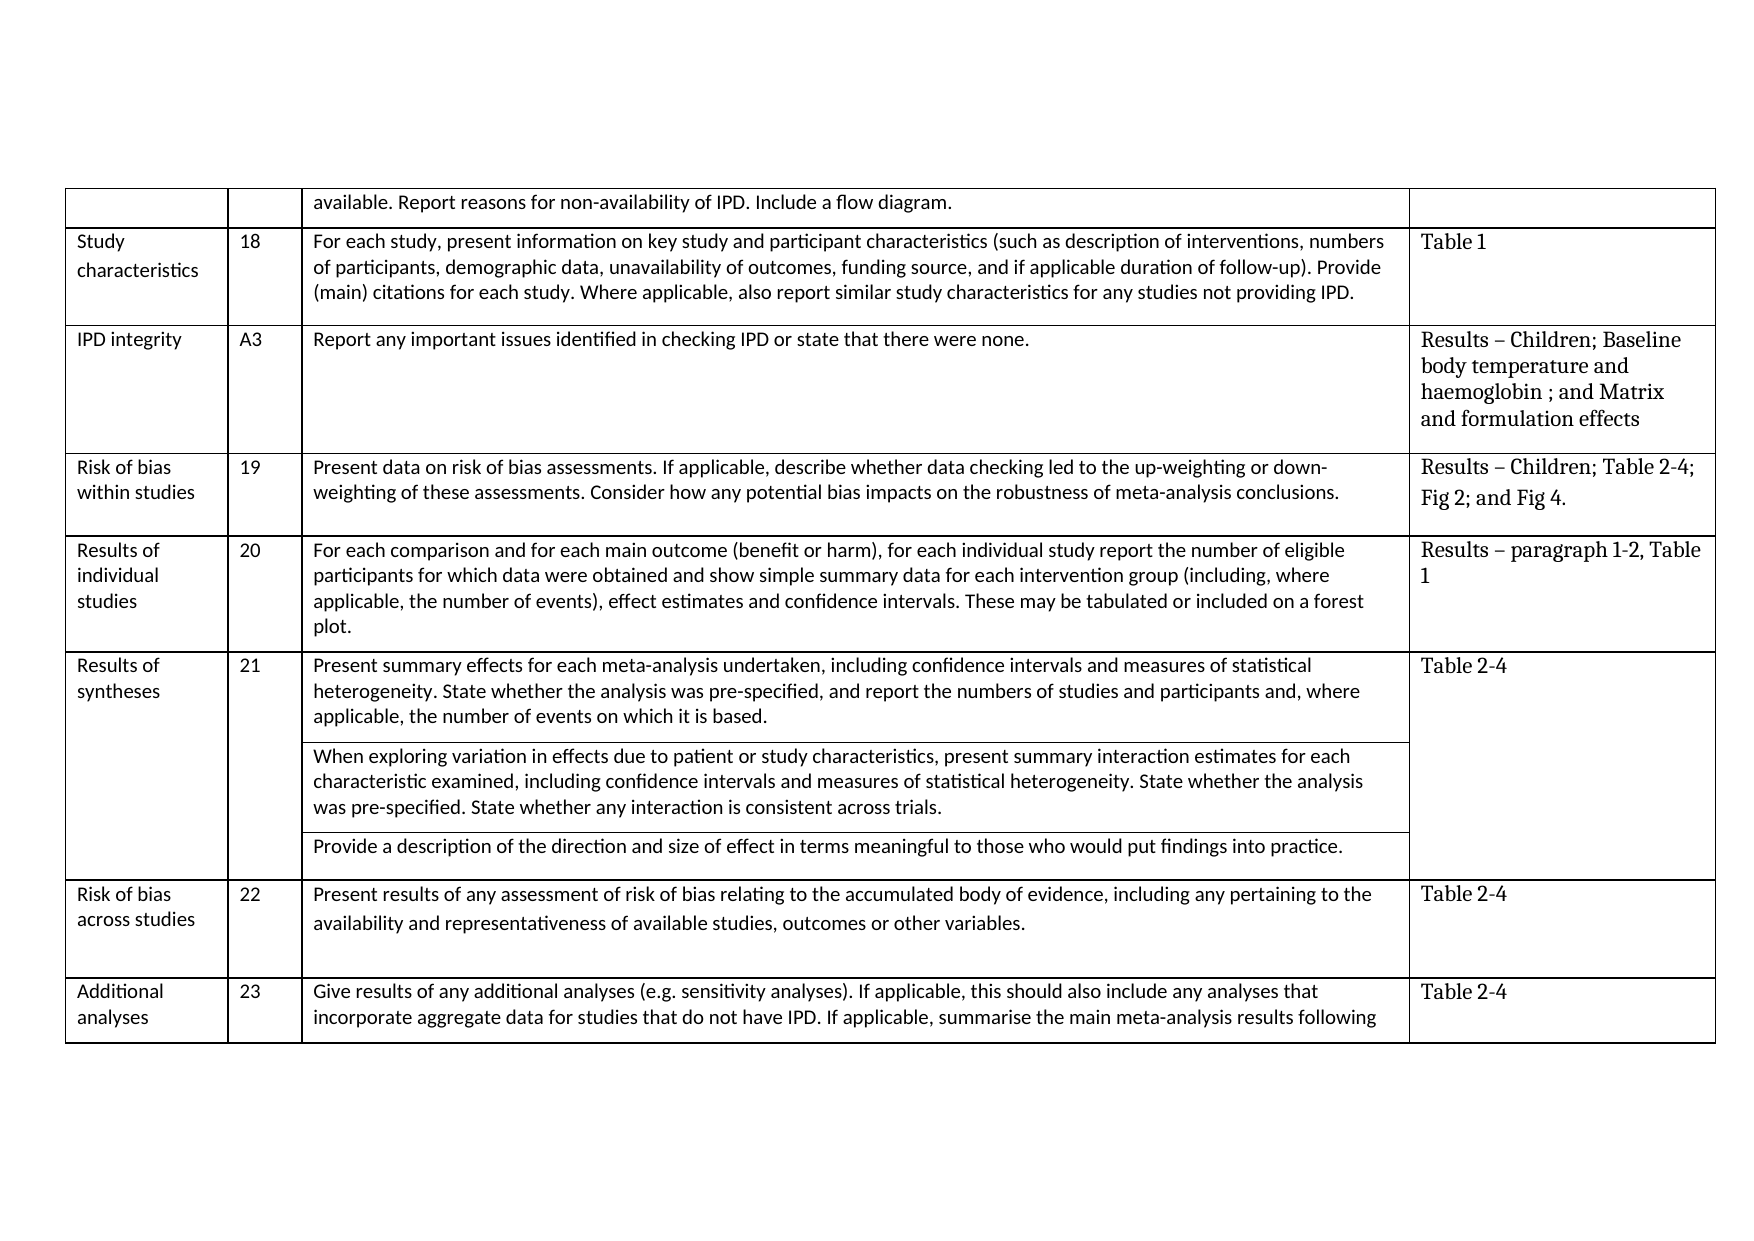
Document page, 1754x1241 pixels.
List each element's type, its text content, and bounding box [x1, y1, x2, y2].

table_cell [1410, 189, 1715, 227]
table_cell Risk of bias across studies [66, 881, 227, 977]
table_cell Present data on risk of bias assessments. If applicable, describe whether data checking led to the up-weighting or down-weighting of these assessments. Consider how any potential bias impacts on the robustness of meta-analysis conclusions. [303, 454, 1409, 535]
table_cell Table 2-4 [1410, 653, 1715, 879]
table_cell 19 [229, 454, 301, 535]
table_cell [303, 979, 1409, 1042]
table_cell Present summary effects for each meta-analysis undertaken, including confidence intervals and measures of statistical heterogeneity. State whether the analysis was pre-specified, and report the numbers of studies and participants and, where applicable, the number of events on which it is based. [303, 653, 1409, 741]
table_cell Additional analyses [66, 979, 227, 1042]
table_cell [303, 189, 1409, 227]
table_cell Table 2-4 [1410, 881, 1715, 977]
table_cell 23 [229, 979, 301, 1042]
table_cell Results of syntheses [66, 653, 227, 879]
table_cell For each comparison and for each main outcome (benefit or harm), for each individual study report the number of eligible participants for which data were obtained and show simple summary data for each intervention group (including, where applicable, the number of events), effect estimates and confidence intervals. These may be tabulated or included on a forest plot. [303, 537, 1409, 651]
table_cell 22 [229, 881, 301, 977]
table_cell Results – Children; Baseline body temperature and haemoglobin ; and Matrix and formulation effects [1410, 326, 1715, 453]
table_cell Table 2-4 [1410, 979, 1715, 1042]
table_cell 18 [229, 229, 301, 325]
table_cell 21 [229, 653, 301, 879]
table_cell Results – Children; Table 2-4; Fig 2; and Fig 4. [1410, 454, 1715, 535]
table_cell Results – paragraph 1-2, Table 1 [1410, 537, 1715, 651]
table_cell Study characteristics [66, 229, 227, 325]
table_cell Results of individual studies [66, 537, 227, 651]
table_cell Report any important issues identified in checking IPD or state that there were none. [303, 326, 1409, 453]
table_cell A3 [229, 326, 301, 453]
table_cell Risk of bias within studies [66, 454, 227, 535]
table_cell IPD integrity [66, 326, 227, 453]
table_cell For each study, present information on key study and participant characteristics (such as description of interventions, numbers of participants, demographic data, unavailability of outcomes, funding source, and if applicable duration of follow-up). Provide (main) citations for each study. Where applicable, also report similar study characteristics for any studies not providing IPD. [303, 229, 1409, 325]
table_cell Present results of any assessment of risk of bias relating to the accumulated body of evidence, including any pertaining to the availability and representativeness of available studies, outcomes or other variables. [303, 881, 1409, 977]
table_cell Table 1 [1410, 229, 1715, 325]
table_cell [66, 189, 227, 227]
table_cell 20 [229, 537, 301, 651]
table_cell When exploring variation in effects due to patient or study characteristics, present summary interaction estimates for each characteristic examined, including confidence intervals and measures of statistical heterogeneity. State whether the analysis was pre-specified. State whether any interaction is consistent across trials. [303, 743, 1409, 832]
table_cell Provide a description of the direction and size of effect in terms meaningful to those who would put findings into practice. [303, 833, 1409, 879]
table_cell 17 [229, 189, 301, 227]
